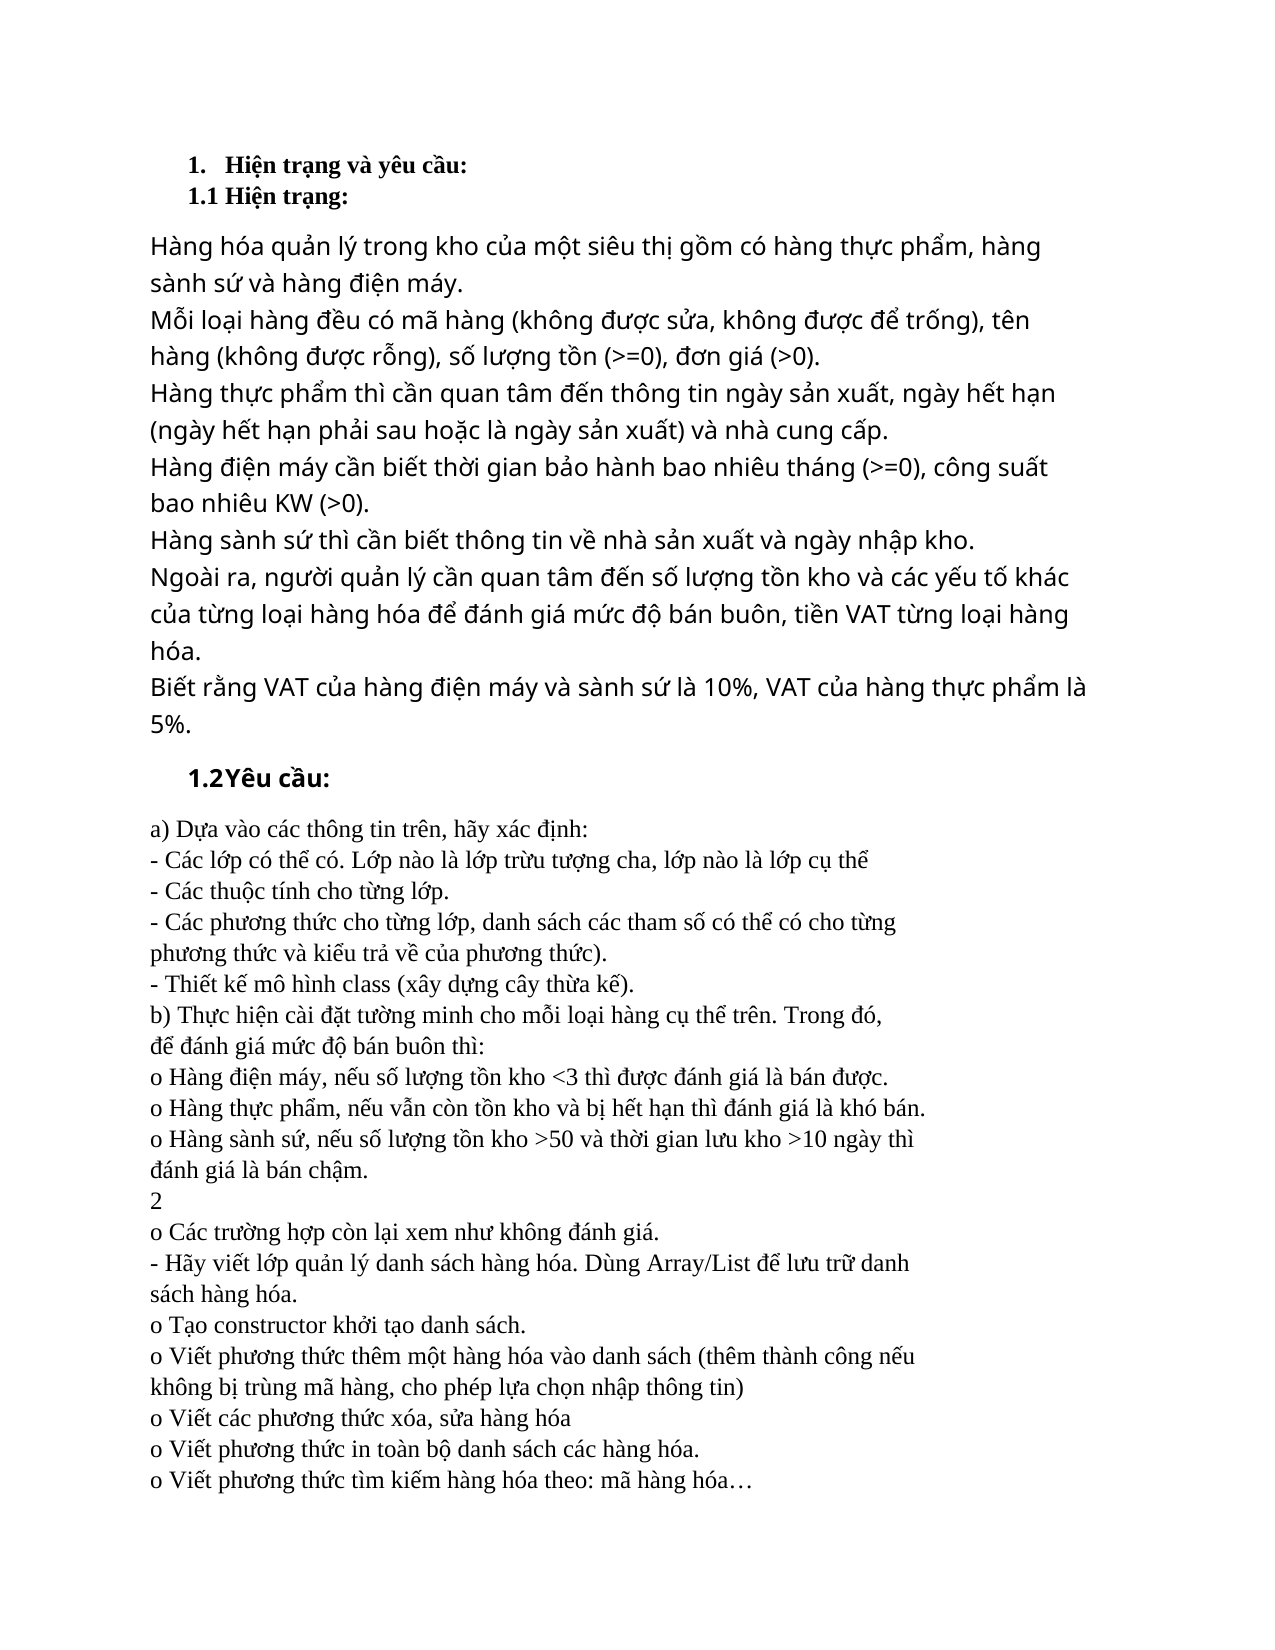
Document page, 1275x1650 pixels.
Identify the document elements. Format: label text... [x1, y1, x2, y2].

text Hàng hóa quản lý trong kho của một siêu thị gồm có hàng thực phẩm, hàng sành sứ và hàng điện máy. Mỗi loại hàng đều có mã hàng (không được sửa, không được để trống), tên hàng (không được rỗng), số lượng tồn (>=0), đơn giá (>0). Hàng thực phẩm thì cần quan tâm đến thông tin ngày sản xuất, ngày hết hạn (ngày hết hạn phải sau hoặc là ngày sản xuất) và nhà cung cấp. Hàng điện máy cần biết thời gian bảo hành bao nhiêu tháng (>=0), công suất bao nhiêu KW (>0). Hàng sành sứ thì cần biết thông tin về nhà sản xuất và ngày nhập kho. Ngoài ra, người quản lý cần quan tâm đến số lượng tồn kho và các yếu tố khác của từng loại hàng hóa để đánh giá mức độ bán buôn, tiền VAT từng loại hàng hóa. Biết rằng VAT của hàng điện máy và sành sứ là 10%, VAT của hàng thực phẩm là 5%. [150, 229, 1125, 741]
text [150, 814, 1125, 1494]
list Hiện trạng: [187, 181, 1125, 210]
list Hiện trạng và yêu cầu: [187, 150, 1125, 179]
list Yêu cầu: [187, 760, 1125, 794]
